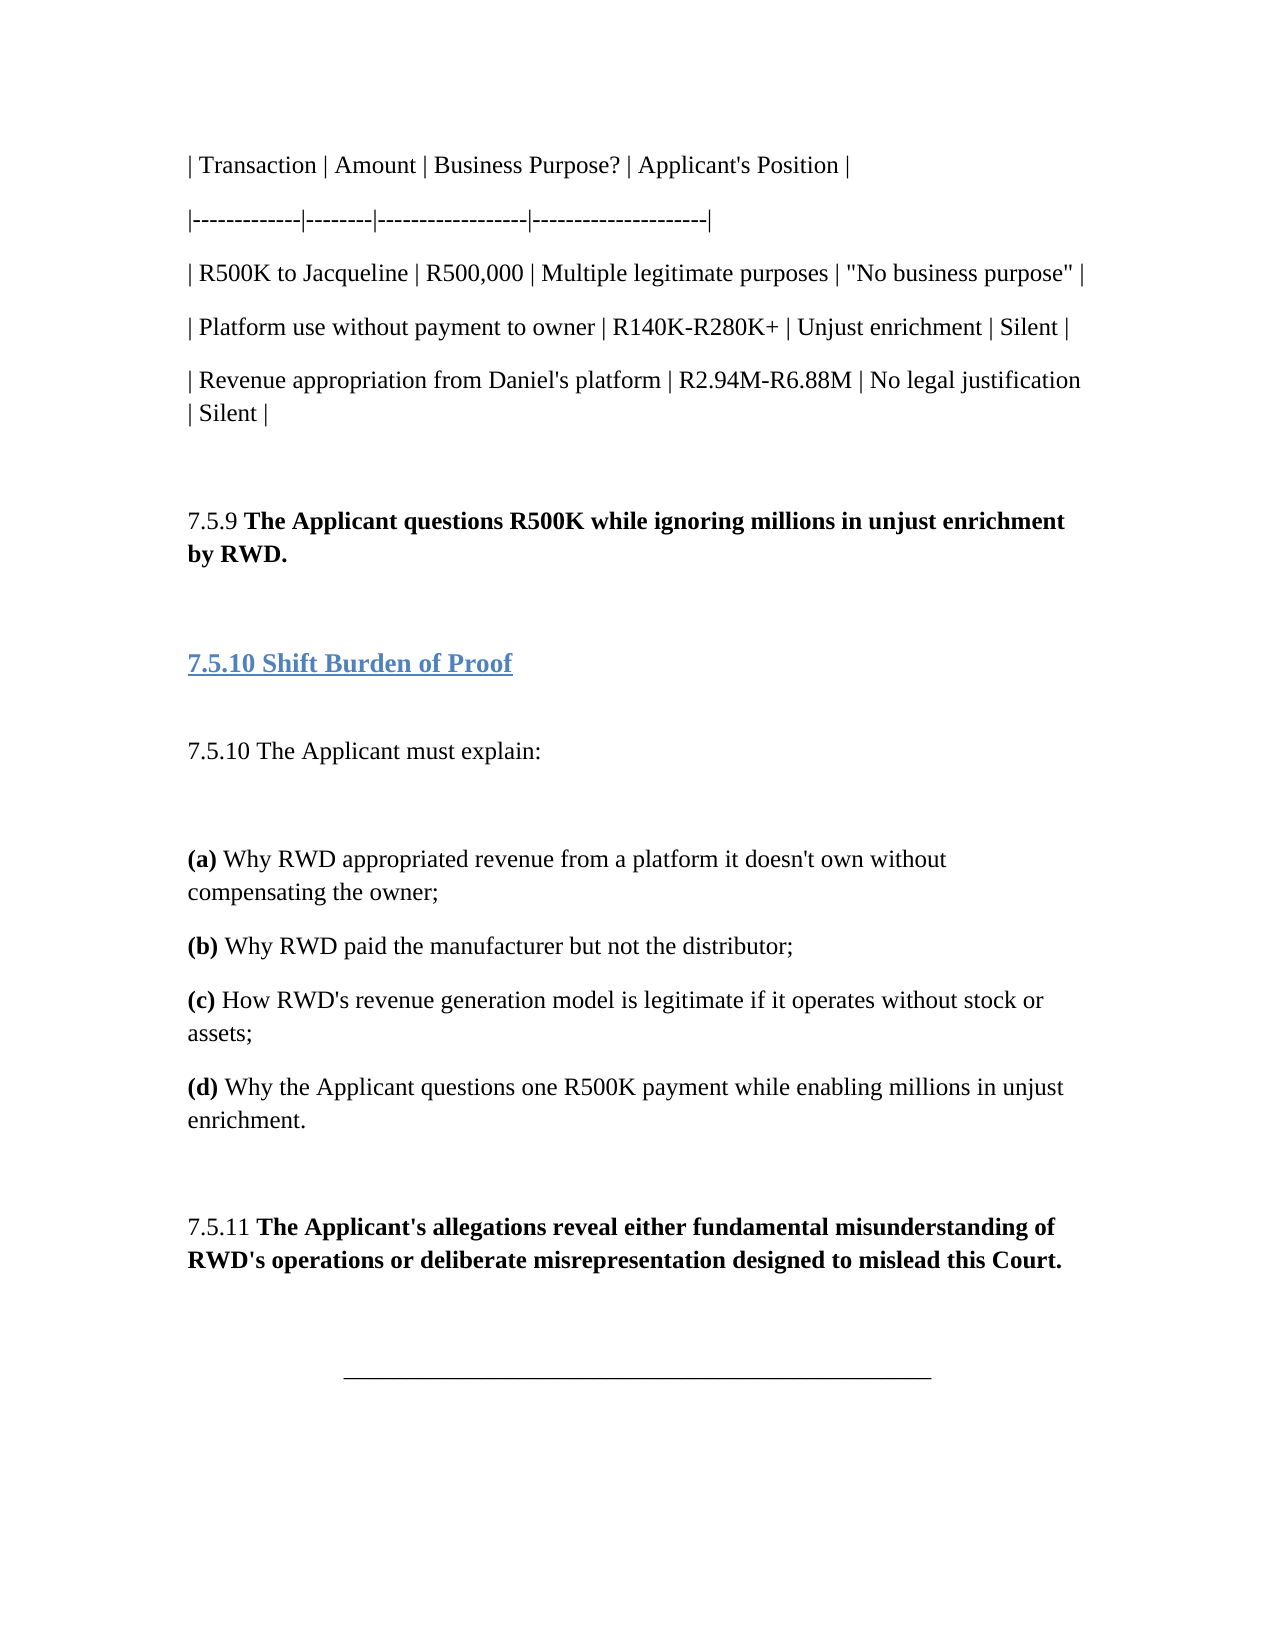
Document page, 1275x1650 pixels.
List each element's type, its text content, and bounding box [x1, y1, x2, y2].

text (b) Why RWD paid the manufacturer but not the distributor; [187, 931, 1087, 960]
text | Platform use without payment to owner | R140K-R280K+ | Unjust enrichment | Silent | [187, 312, 1087, 340]
text | Revenue appropriation from Daniel's platform | R2.94M-R6.88M | No legal justification | Silent | [187, 365, 1087, 427]
text 7.5.11 The Applicant's allegations reveal either fundamental misunderstanding of RWD's operations or deliberate misrepresentation designed to mislead this Court. [187, 1212, 1087, 1274]
text | Transaction | Amount | Business Purpose? | Applicant's Position | [187, 150, 1087, 179]
text (a) Why RWD appropriated revenue from a platform it doesn't own without compensating the owner; [187, 844, 1087, 906]
text |-------------|--------|------------------|---------------------| [187, 204, 1087, 233]
text (d) Why the Applicant questions one R500K payment while enabling millions in unjust enrichment. [187, 1072, 1087, 1133]
text | R500K to Jacqueline | R500,000 | Multiple legitimate purposes | "No business purpose" | [187, 258, 1087, 286]
text (c) How RWD's revenue generation model is legitimate if it operates without stock or assets; [187, 985, 1087, 1047]
subtitle 7.5.10 Shift Burden of Proof [187, 647, 1087, 678]
text 7.5.10 The Applicant must explain: [187, 736, 1087, 765]
text _______________________________________________ [187, 1353, 1087, 1382]
text 7.5.9 The Applicant questions R500K while ignoring millions in unjust enrichment by RWD. [187, 506, 1087, 568]
